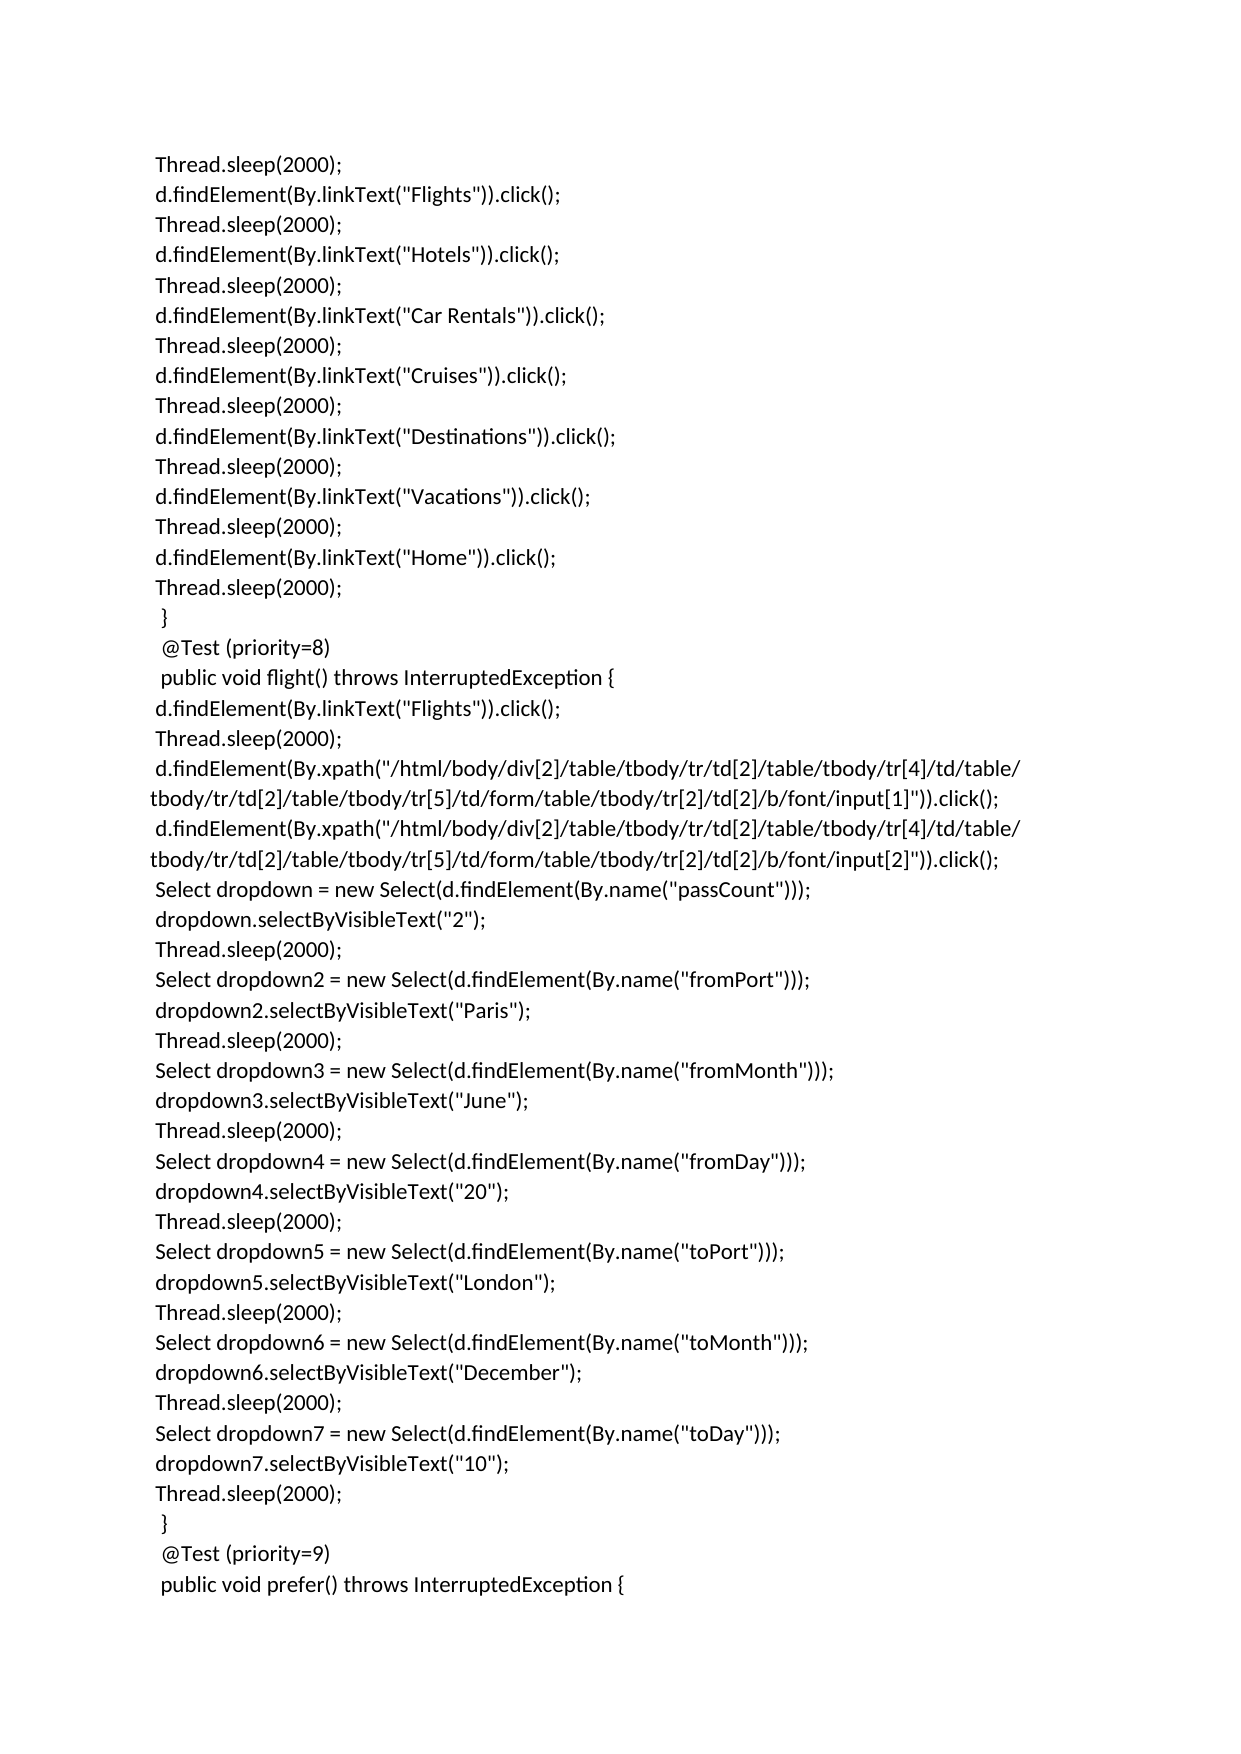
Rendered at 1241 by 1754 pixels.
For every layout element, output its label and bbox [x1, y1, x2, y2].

text [150, 150, 1090, 1598]
